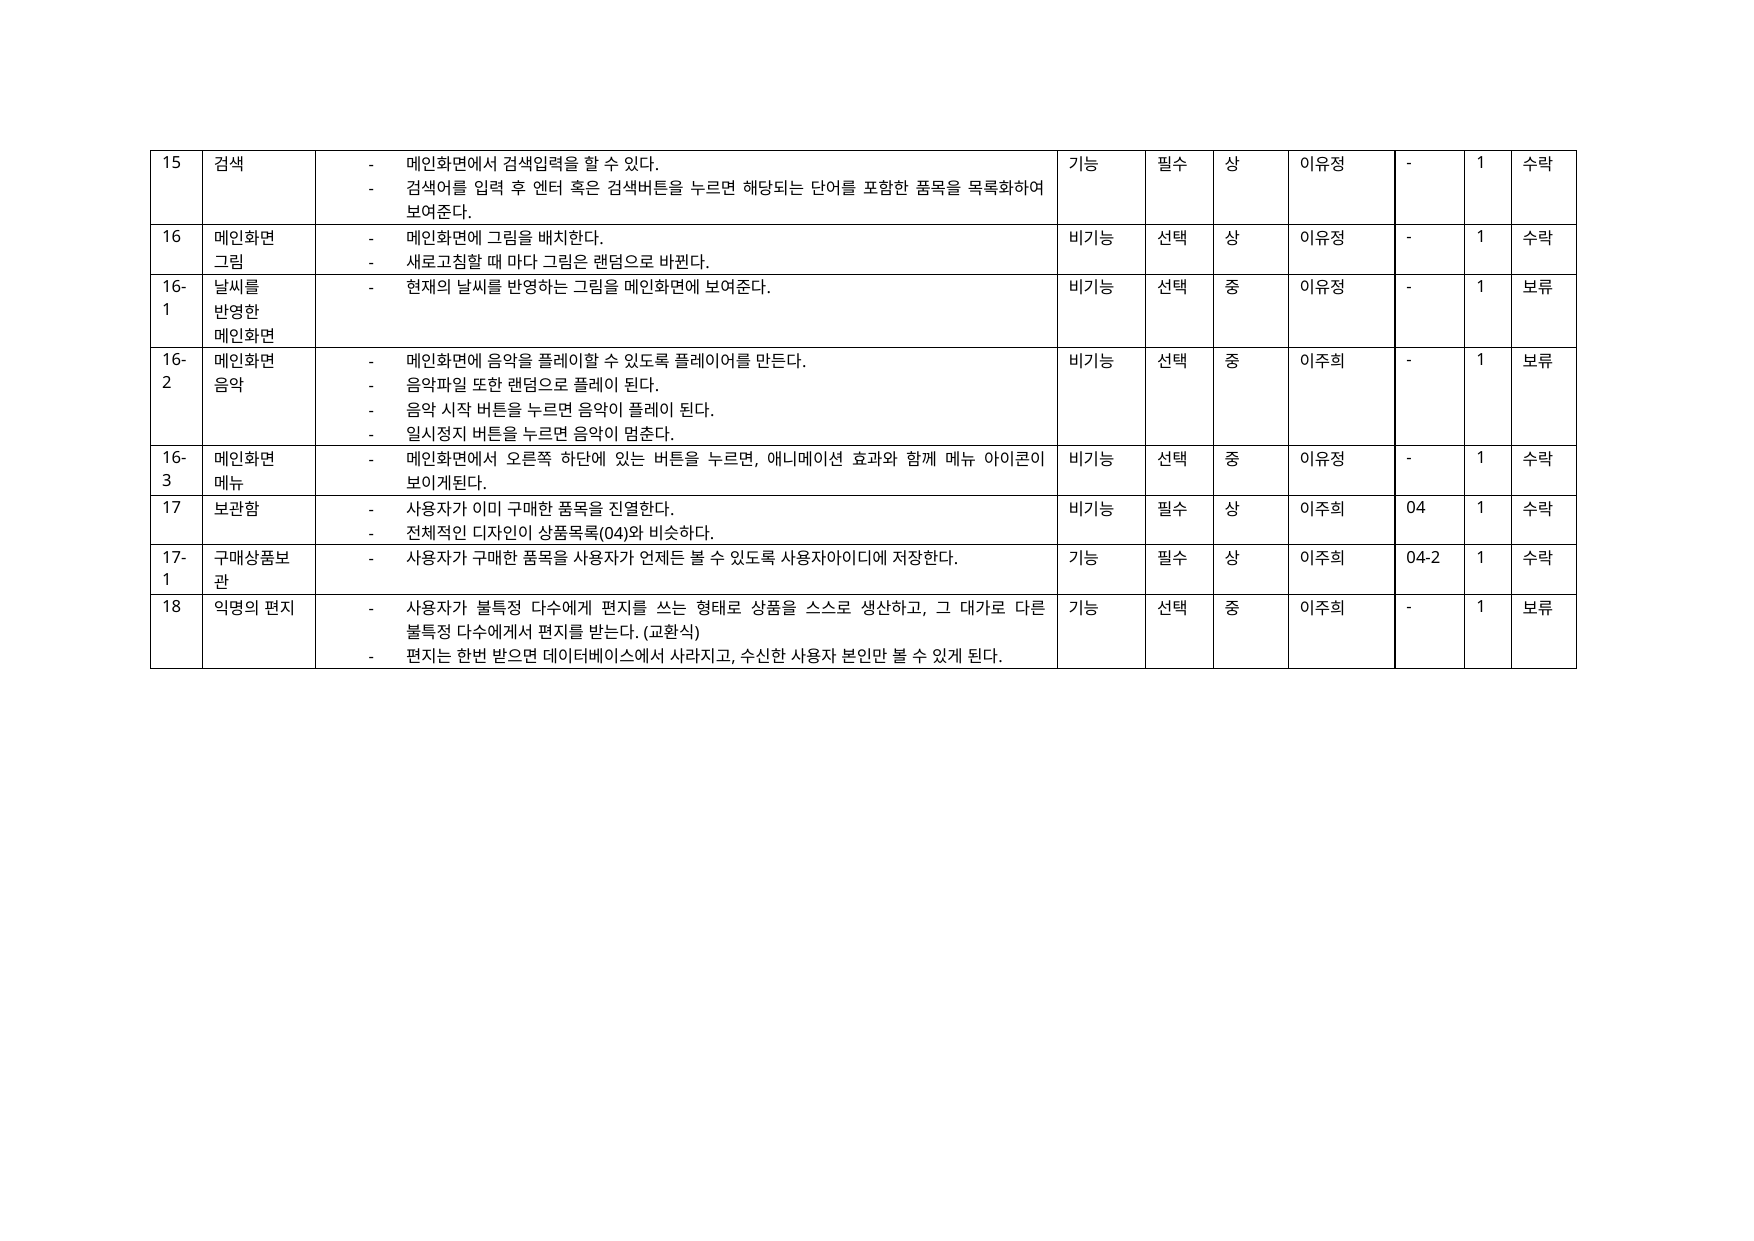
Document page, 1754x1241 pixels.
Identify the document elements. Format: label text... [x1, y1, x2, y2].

table_cell - [1396, 275, 1464, 347]
table_cell 비기능 [1058, 446, 1145, 495]
table_cell 16-3 [151, 446, 202, 495]
table_cell 기능 [1058, 151, 1145, 224]
table_cell 이유정 [1289, 275, 1394, 347]
table_cell 메인화면 메뉴 [203, 446, 315, 495]
table_cell 메인화면에서 검색입력을 할 수 있다. 검색어를 입력 후 엔터 혹은 검색버튼을 누르면 해당되는 단어를 포함한 품목을 목록화하여 보여준다. [316, 151, 1057, 224]
table_cell - [1396, 151, 1464, 224]
table_cell 수락 [1512, 496, 1576, 544]
table_cell 필수 [1146, 496, 1213, 544]
table_cell 04-2 [1396, 545, 1464, 594]
table_cell 04 [1396, 496, 1464, 544]
table_cell 비기능 [1058, 225, 1145, 273]
table_cell 이유정 [1289, 446, 1394, 495]
table_cell 선택 [1146, 225, 1213, 273]
table_cell 날씨를 반영한 메인화면 [203, 275, 315, 347]
table_cell 17-1 [151, 545, 202, 594]
table_cell 선택 [1146, 446, 1213, 495]
table_cell 상 [1214, 151, 1288, 224]
table_cell 기능 [1058, 545, 1145, 594]
table_cell 이주희 [1289, 545, 1394, 594]
table_cell 수락 [1512, 225, 1576, 273]
table_cell 사용자가 이미 구매한 품목을 진열한다. 전체적인 디자인이 상품목록(04)와 비슷하다. [316, 496, 1057, 544]
table_cell 16-2 [151, 348, 202, 445]
table_cell - [1396, 446, 1464, 495]
table_cell 상 [1214, 496, 1288, 544]
table_cell 검색 [203, 151, 315, 224]
table_cell 메인화면에서 오른쪽 하단에 있는 버튼을 누르면, 애니메이션 효과와 함께 메뉴 아이콘이 보이게된다. [316, 446, 1057, 495]
table_cell 16 [151, 225, 202, 273]
table_cell 18 [151, 595, 202, 667]
table_cell 메인화면에 음악을 플레이할 수 있도록 플레이어를 만든다. 음악파일 또한 랜덤으로 플레이 된다. 음악 시작 버튼을 누르면 음악이 플레이 된다. 일시정지 버튼을 누르면 음악이 멈춘다. [316, 348, 1057, 445]
table_cell 선택 [1146, 275, 1213, 347]
table_cell 보류 [1512, 595, 1576, 667]
table_cell 이유정 [1289, 225, 1394, 273]
table_cell 선택 [1146, 348, 1213, 445]
table_cell 보관함 [203, 496, 315, 544]
table_cell 이주희 [1289, 348, 1394, 445]
table_cell 15 [151, 151, 202, 224]
table_cell 1 [1465, 496, 1511, 544]
table_cell 1 [1465, 595, 1511, 667]
table_cell 1 [1465, 225, 1511, 273]
table_cell 사용자가 불특정 다수에게 편지를 쓰는 형태로 상품을 스스로 생산하고, 그 대가로 다른 불특정 다수에게서 편지를 받는다. (교환식) 편지는 한번 받으면 데이터베이스에서 사라지고, 수신한 사용자 본인만 볼 수 있게 된다. [316, 595, 1057, 667]
table_cell 1 [1465, 545, 1511, 594]
table_cell 기능 [1058, 595, 1145, 667]
table_cell 이주희 [1289, 595, 1394, 667]
table_cell 보류 [1512, 275, 1576, 347]
table_cell 1 [1465, 151, 1511, 224]
table_cell 이주희 [1289, 496, 1394, 544]
table_cell 중 [1214, 348, 1288, 445]
table_cell 16-1 [151, 275, 202, 347]
table_cell 비기능 [1058, 348, 1145, 445]
table_cell 보류 [1512, 348, 1576, 445]
table_cell - [1396, 225, 1464, 273]
table_cell 1 [1465, 446, 1511, 495]
table_cell 메인화면에 그림을 배치한다. 새로고침할 때 마다 그림은 랜덤으로 바뀐다. [316, 225, 1057, 273]
table_cell 필수 [1146, 151, 1213, 224]
table_cell 익명의 편지 [203, 595, 315, 667]
table_cell 1 [1465, 348, 1511, 445]
table_cell 중 [1214, 275, 1288, 347]
table_cell 수락 [1512, 545, 1576, 594]
table_cell 메인화면 그림 [203, 225, 315, 273]
table_cell 중 [1214, 446, 1288, 495]
table_cell 중 [1214, 595, 1288, 667]
table_cell 이유정 [1289, 151, 1394, 224]
table_cell 현재의 날씨를 반영하는 그림을 메인화면에 보여준다. [316, 275, 1057, 347]
table_cell - [1396, 348, 1464, 445]
table_cell 비기능 [1058, 496, 1145, 544]
table_cell 상 [1214, 545, 1288, 594]
table_cell 선택 [1146, 595, 1213, 667]
table_cell 메인화면 음악 [203, 348, 315, 445]
table_cell 구매상품보관 [203, 545, 315, 594]
table_cell 상 [1214, 225, 1288, 273]
table_cell - [1396, 595, 1464, 667]
table_cell 17 [151, 496, 202, 544]
table_cell 1 [1465, 275, 1511, 347]
table_cell 필수 [1146, 545, 1213, 594]
table_cell 수락 [1512, 151, 1576, 224]
table_cell 수락 [1512, 446, 1576, 495]
table_cell 사용자가 구매한 품목을 사용자가 언제든 볼 수 있도록 사용자아이디에 저장한다. [316, 545, 1057, 594]
table_cell 비기능 [1058, 275, 1145, 347]
